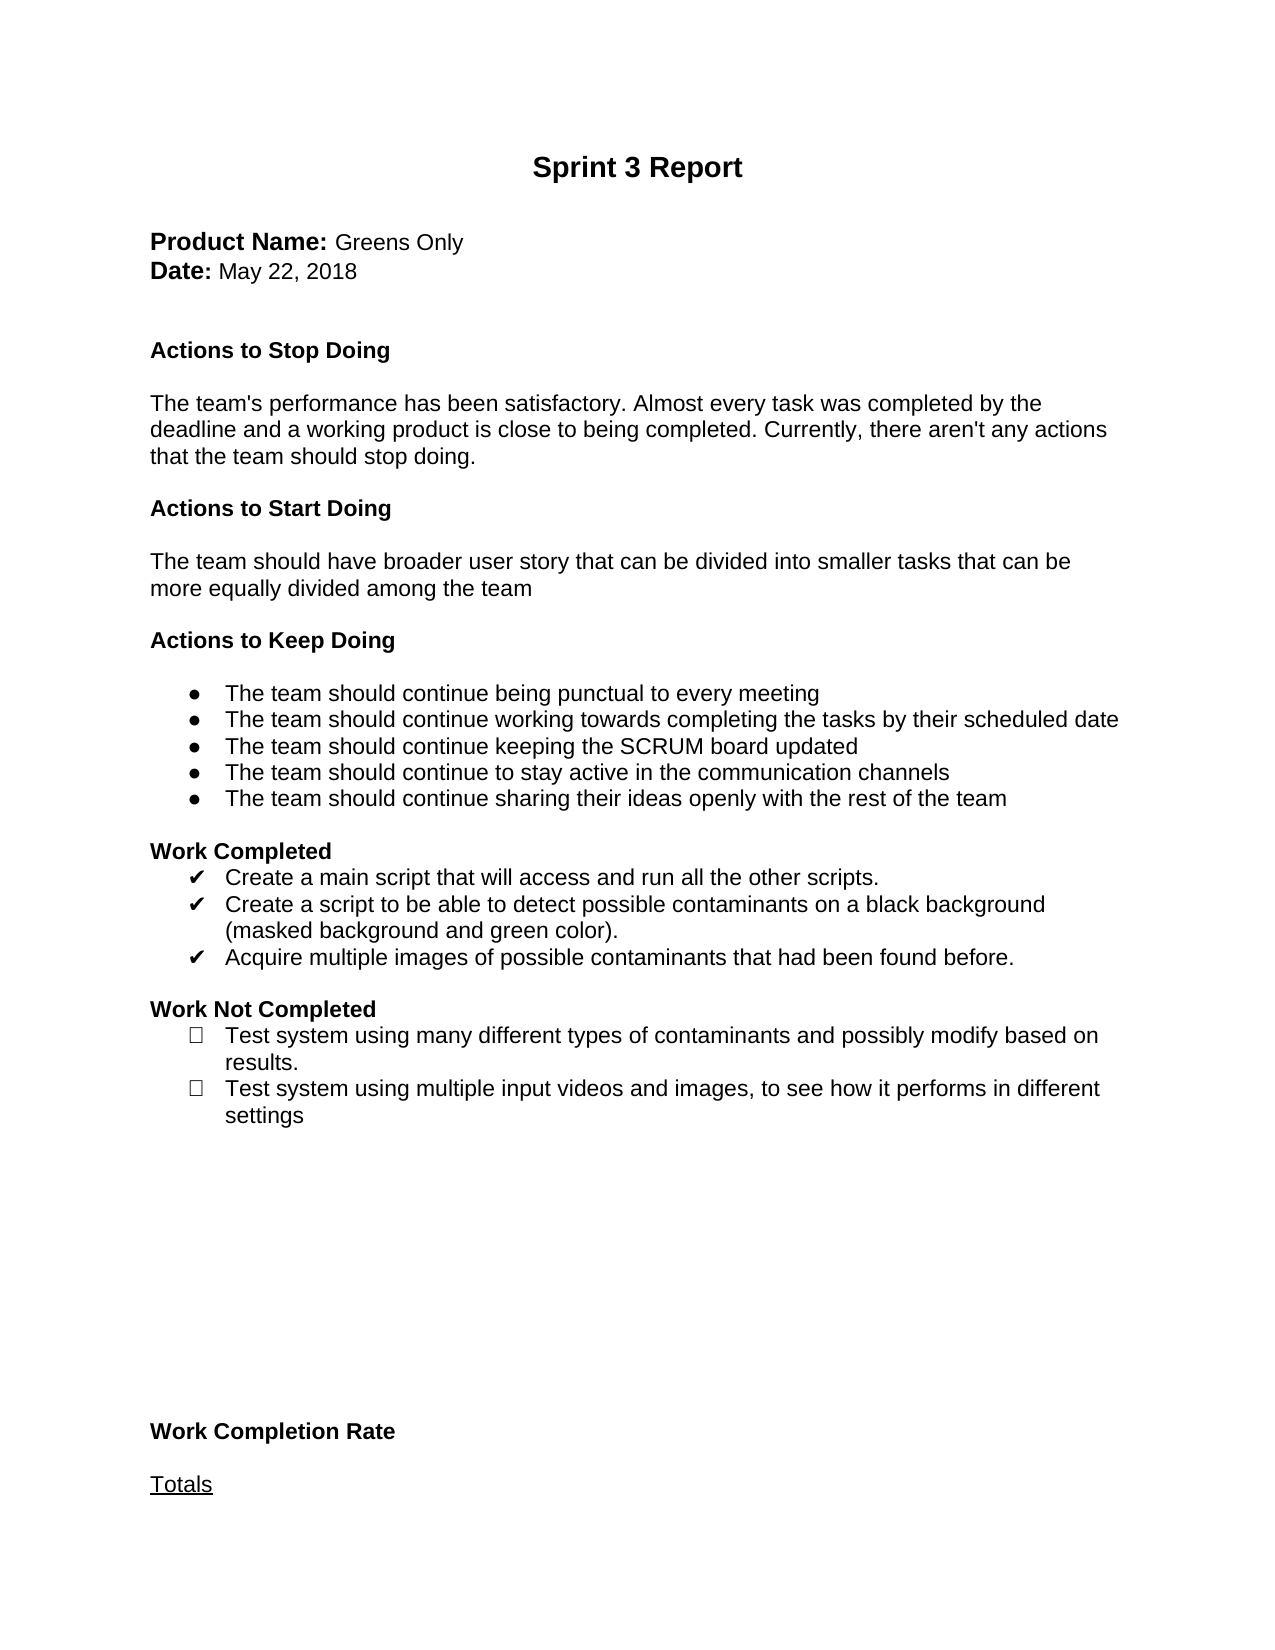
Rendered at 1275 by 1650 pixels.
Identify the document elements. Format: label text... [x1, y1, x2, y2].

text Actions to Stop Doing [150, 337, 1125, 364]
list Create a main script that will access and run all the other scripts. [187, 864, 1125, 891]
text Actions to Keep Doing [150, 627, 1125, 653]
list Create a script to be able to detect possible contaminants on a black background (masked background and green color). [187, 891, 1125, 943]
text Actions to Start Doing [150, 495, 1125, 522]
list The team should continue sharing their ideas openly with the rest of the team [187, 785, 1125, 812]
text Work Completed [150, 838, 1125, 864]
text The team's performance has been satisfactory. Almost every task was completed by the deadline and a working product is close to being completed. Currently, there aren't any actions that the team should stop doing. [150, 390, 1125, 469]
text The team should have broader user story that can be divided into smaller tasks that can be more equally divided among the team [150, 548, 1125, 601]
list Acquire multiple images of possible contaminants that had been found before. [187, 943, 1125, 970]
list The team should continue being punctual to every meeting [187, 680, 1125, 706]
list The team should continue working towards completing the tasks by their scheduled date [187, 706, 1125, 733]
text Work Not Completed [150, 996, 1125, 1022]
text Sprint 3 Report [150, 150, 1125, 183]
list Test system using many different types of contaminants and possibly modify based on results. [187, 1022, 1125, 1075]
text Totals [150, 1471, 1125, 1497]
list The team should continue to stay active in the communication channels [187, 759, 1125, 785]
text Work Completion Rate [150, 1418, 1125, 1444]
list The team should continue keeping the SCRUM board updated [187, 733, 1125, 759]
text Product Name: Greens Only Date: May 22, 2018 [150, 227, 1125, 284]
list Test system using multiple input videos and images, to see how it performs in different settings [187, 1075, 1125, 1128]
